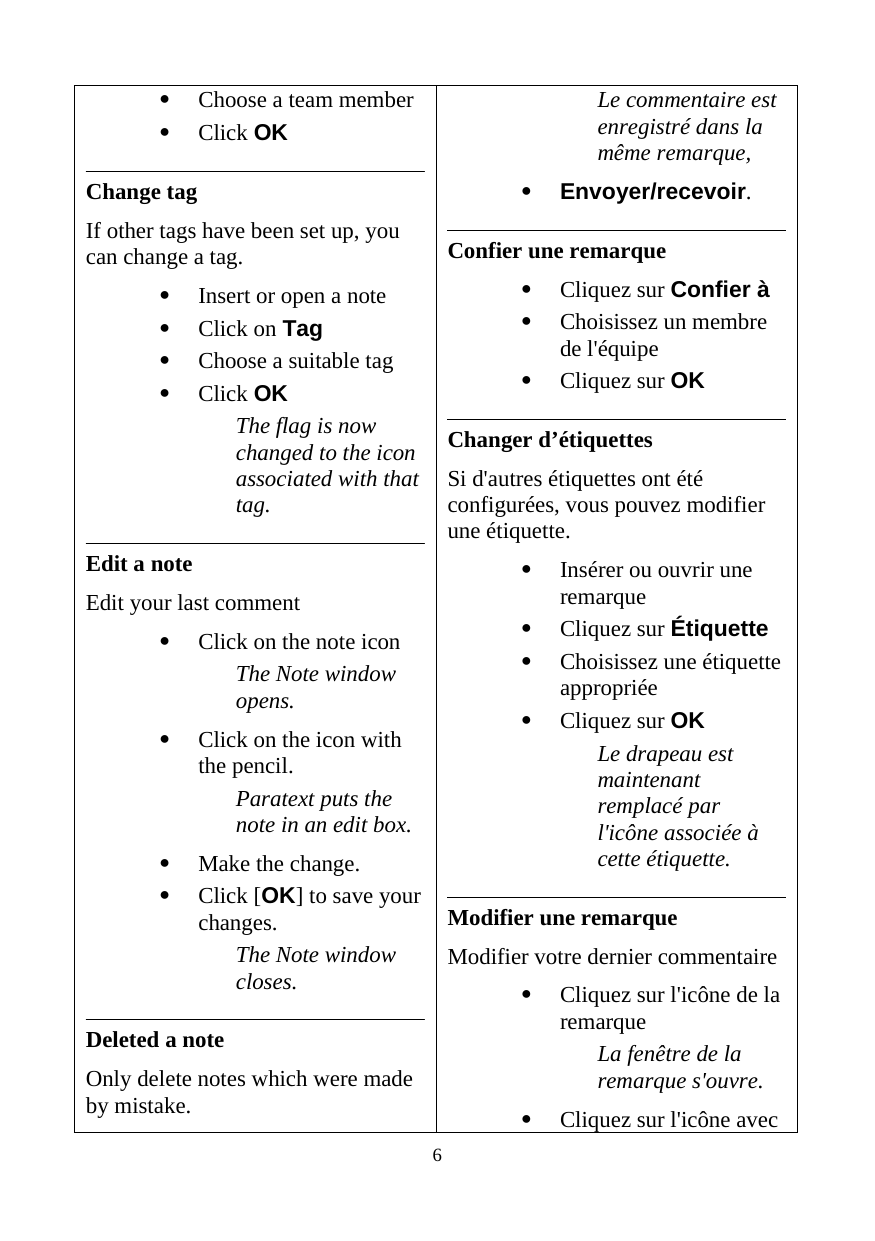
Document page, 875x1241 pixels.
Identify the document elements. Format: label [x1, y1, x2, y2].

table_cell [75, 86, 436, 1132]
table_cell [437, 86, 797, 1132]
